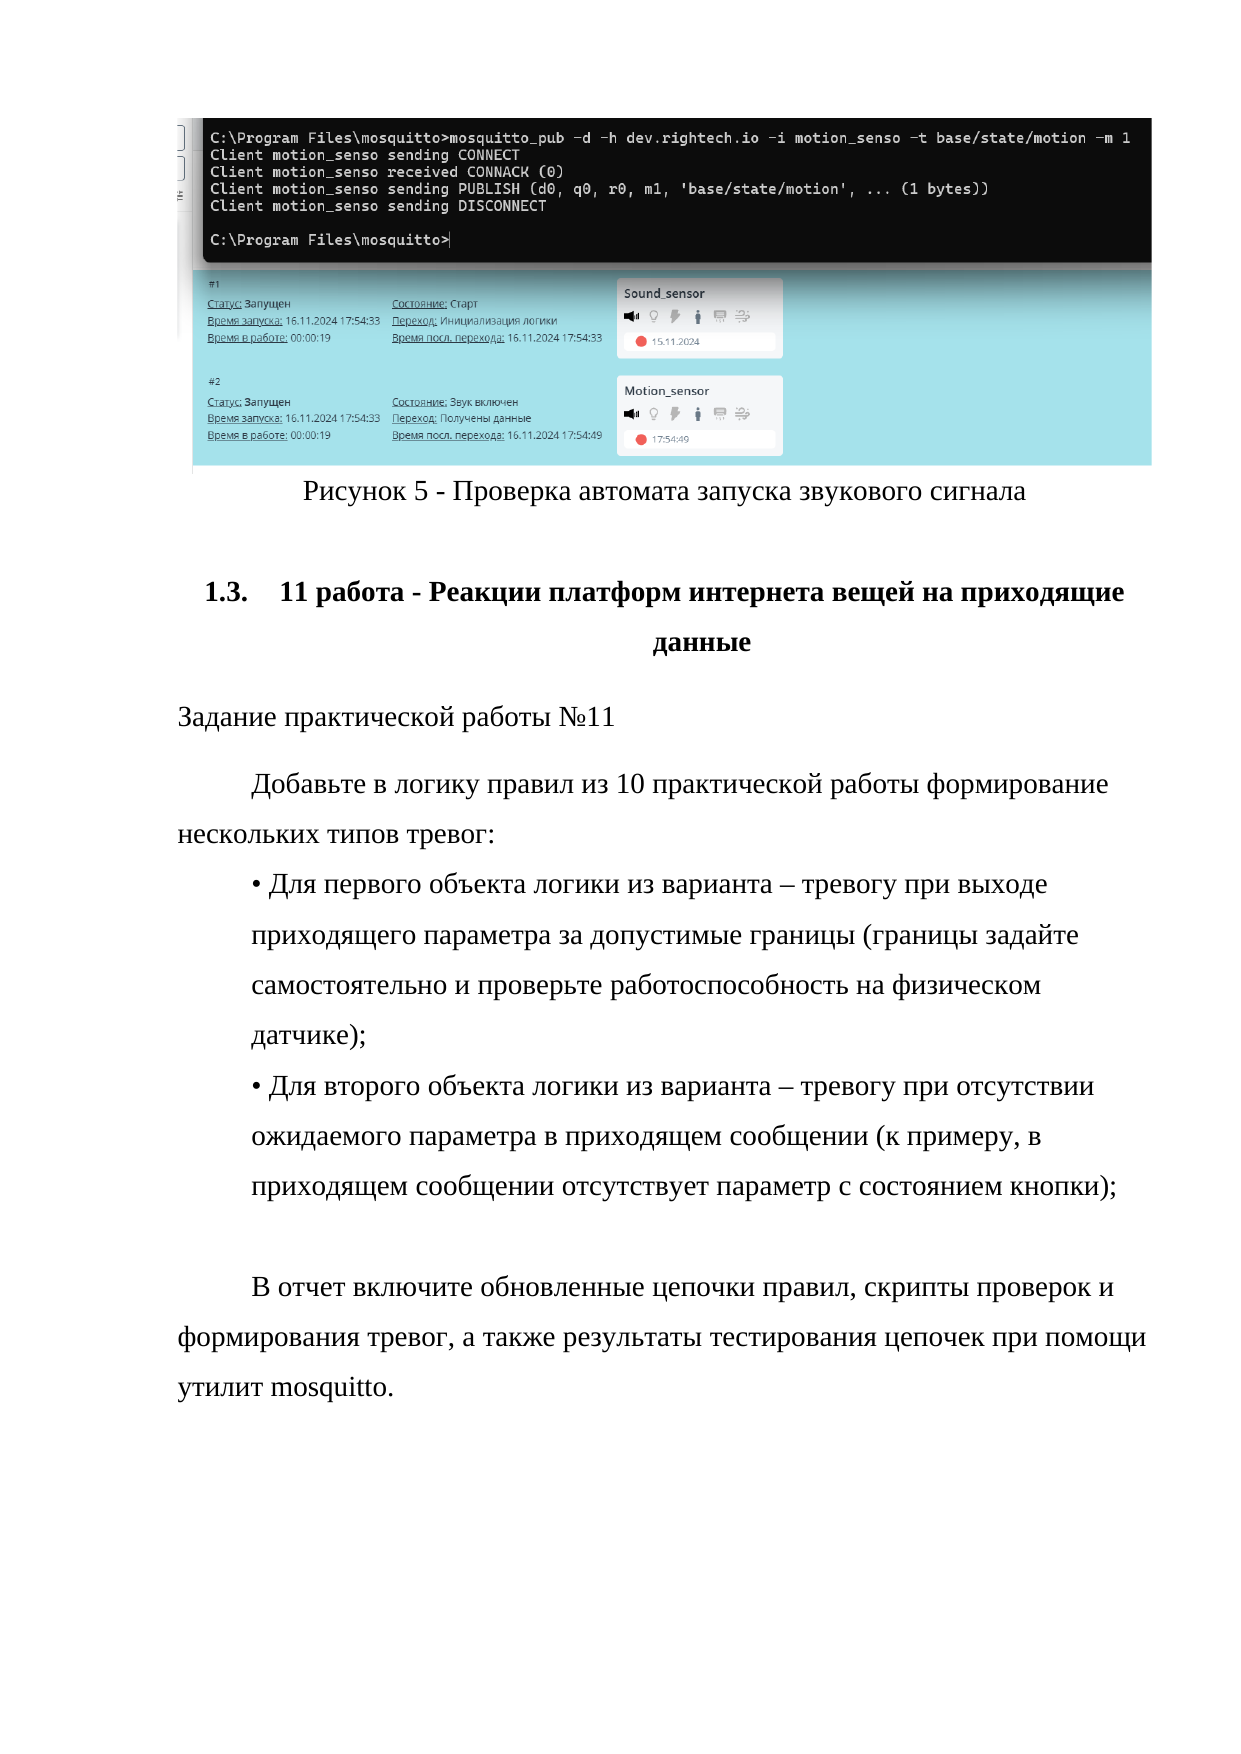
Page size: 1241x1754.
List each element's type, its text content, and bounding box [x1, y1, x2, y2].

text Добавьте в логику правил из 10 практической работы формирование нескольких типов тревог: [177, 766, 1152, 850]
text • Для второго объекта логики из варианта – тревогу при отсутствии ожидаемого параметра в приходящем сообщении (к примеру, в приходящем сообщении отсутствует параметр с состоянием кнопки); [251, 1068, 1152, 1202]
picture [177, 118, 1152, 474]
text • Для первого объекта логики из варианта – тревогу при выходе приходящего параметра за допустимые границы (границы задайте самостоятельно и проверьте работоспособность на физическом датчике); [251, 866, 1152, 1051]
list 11 работа - Реакции платформ интернета вещей на приходящие данные [177, 574, 1152, 658]
text В отчет включите обновленные цепочки правил, скрипты проверок и формирования тревог, а также результаты тестирования цепочек при помощи утилит mosquitto. [177, 1269, 1152, 1403]
text Задание практической работы №11 [177, 699, 1152, 732]
